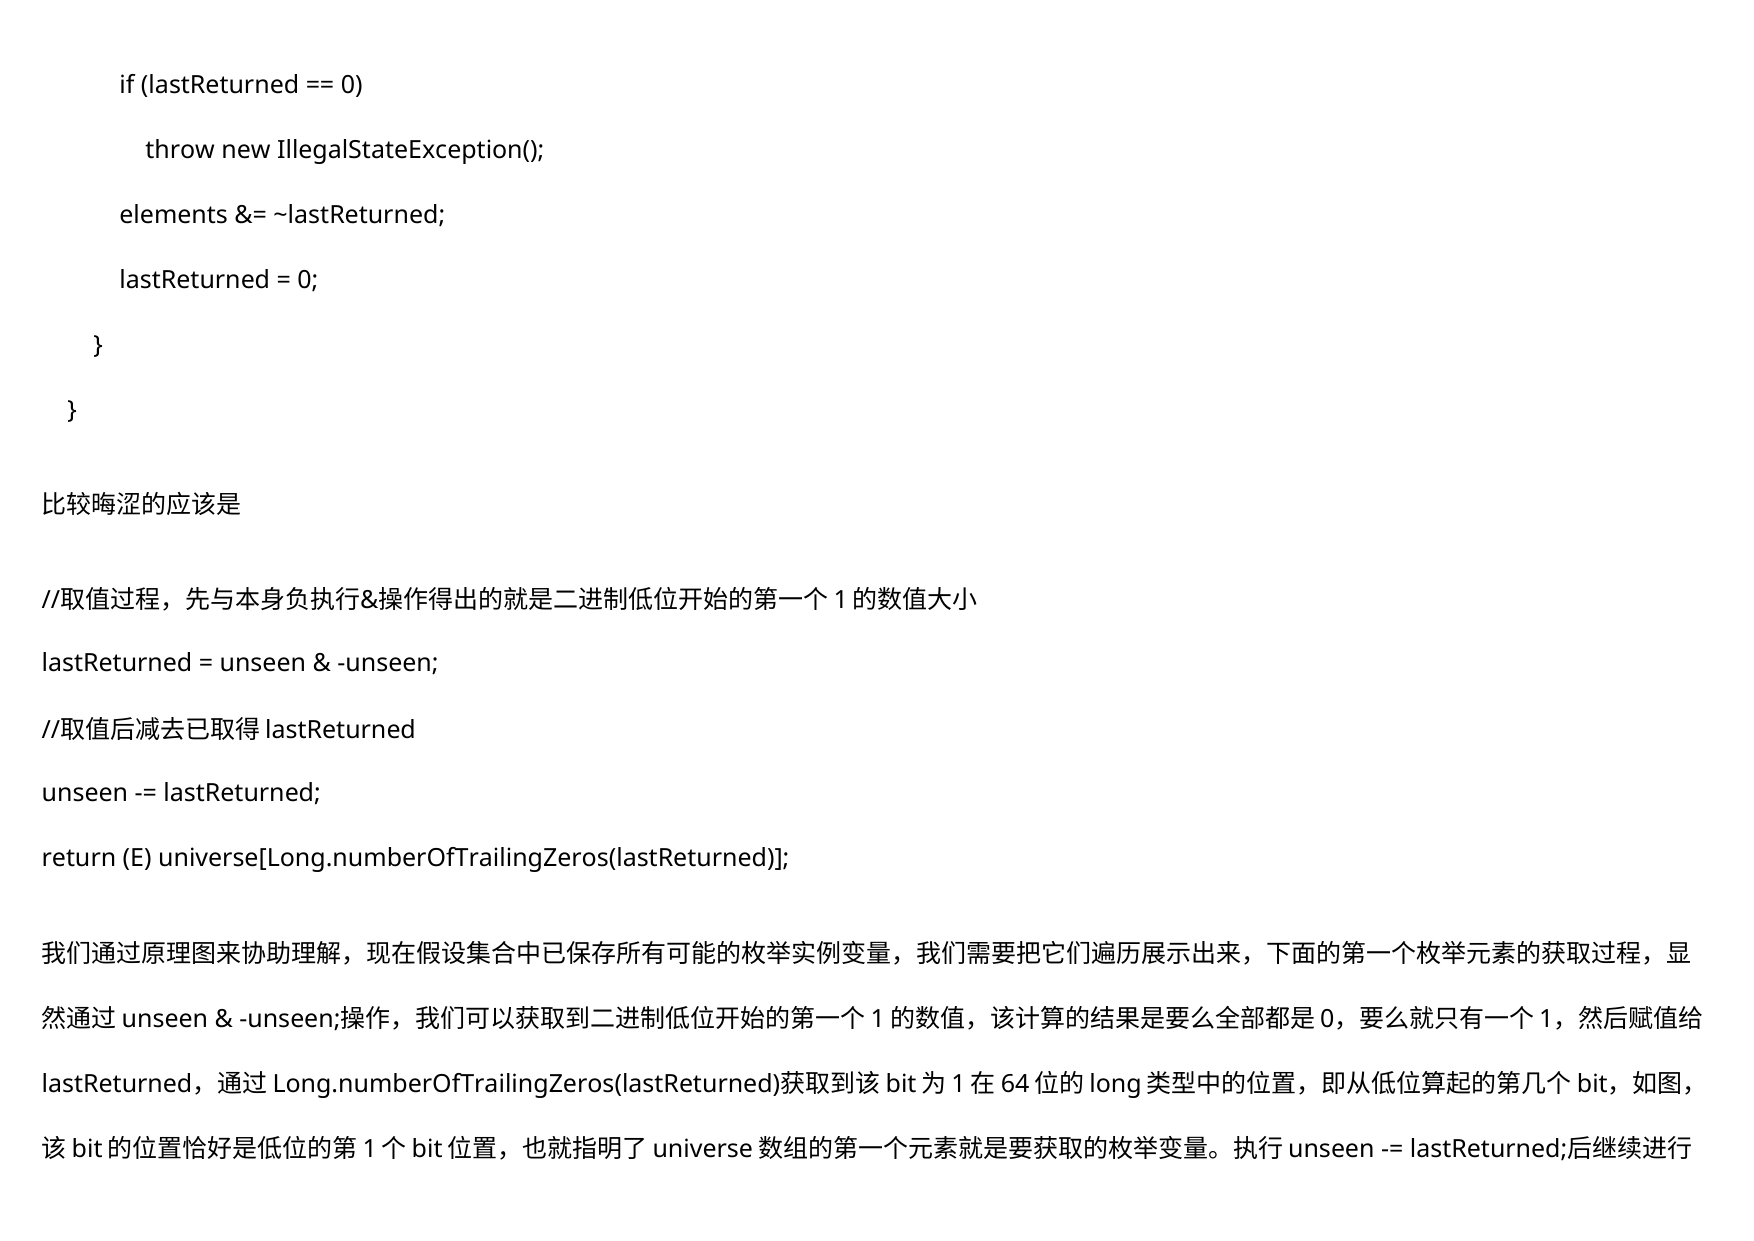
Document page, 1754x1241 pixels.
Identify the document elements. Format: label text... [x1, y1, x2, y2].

text unseen -= lastReturned; [41, 760, 1713, 825]
text return (E) universe[Long.numberOfTrailingZeros(lastReturned)]; [41, 825, 1713, 890]
text } [41, 311, 1713, 376]
text lastReturned = unseen & -unseen; [41, 630, 1713, 695]
text lastReturned = 0; [41, 246, 1713, 311]
text } [41, 376, 1713, 441]
text 比较晦涩的应该是 [41, 471, 1713, 536]
text elements &= ~lastReturned; [41, 181, 1713, 246]
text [41, 919, 1713, 1179]
text //取值过程，先与本身负执行&操作得出的就是二进制低位开始的第一个1的数值大小 [41, 565, 1713, 630]
text if (lastReturned == 0) [41, 51, 1713, 116]
text throw new IllegalStateException(); [41, 116, 1713, 181]
text //取值后减去已取得lastReturned [41, 695, 1713, 760]
